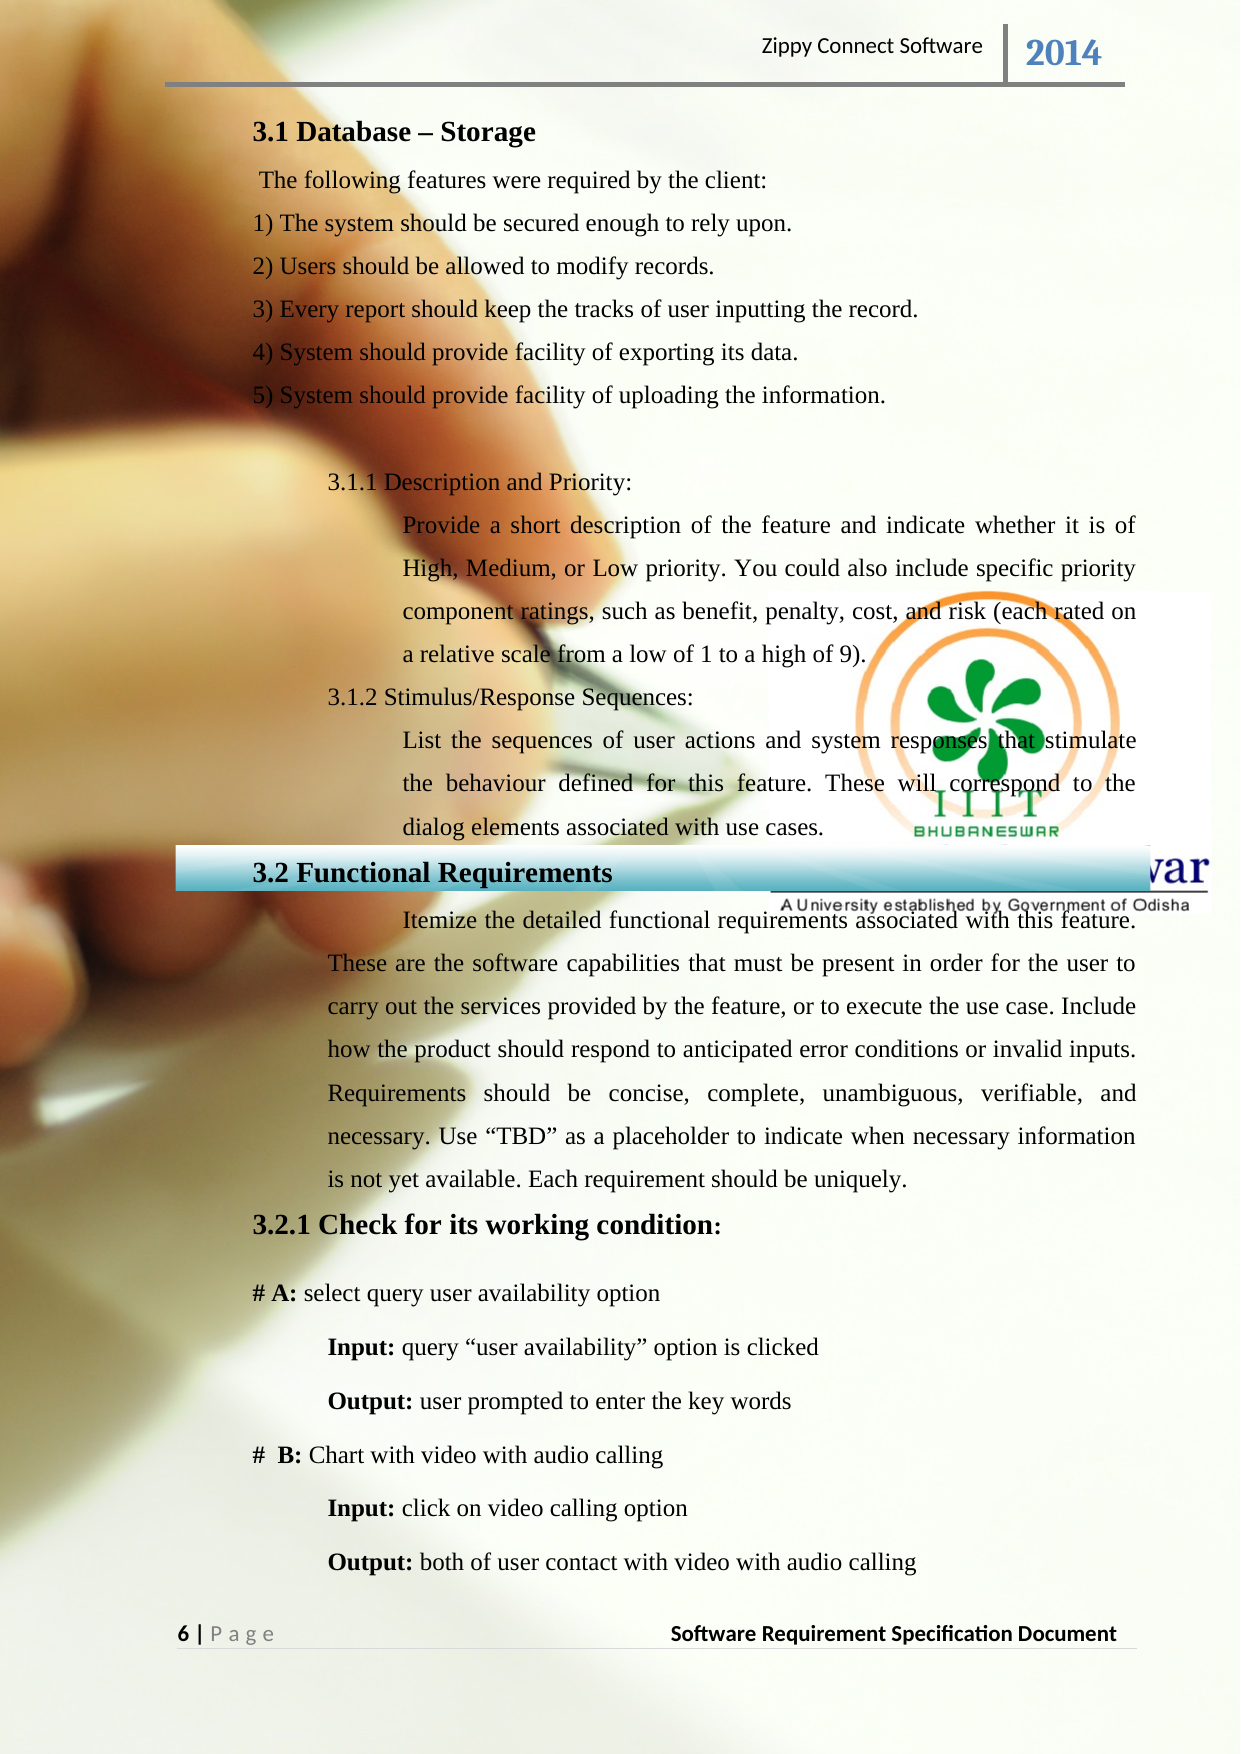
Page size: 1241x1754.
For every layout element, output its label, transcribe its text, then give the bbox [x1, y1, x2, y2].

text # B: Chart with video with audio calling [252, 1440, 1137, 1468]
text 5) System should provide facility of uploading the information. [177, 380, 1137, 409]
text 4) System should provide facility of exporting its data. [177, 337, 1137, 366]
text Output: user prompted to enter the key words [252, 1386, 1137, 1414]
picture [0, 0, 1241, 1754]
text 3.2.1 Check for its working condition: [177, 1207, 1137, 1241]
text 1) The system should be secured enough to rely upon. [177, 208, 1137, 237]
text Input: query “user availability” option is clicked [252, 1332, 1137, 1361]
text 3.1.1 Description and Priority: [252, 467, 1137, 495]
text Provide a short description of the feature and indicate whether it is of High, Medium, or Low priority. You could also include specific priority component ratings, such as benefit, penalty, cost, and risk (each rated on a relative scale from a low of 1 to a high of 9). [402, 510, 1137, 668]
text 2) Users should be allowed to modify records. [177, 251, 1137, 280]
text List the sequences of user actions and system responses that stimulate the behaviour defined for this feature. These will correspond to the dialog elements associated with use cases. [402, 725, 1137, 840]
text # A: select query user availability option [177, 1278, 1137, 1307]
text 3.1.2 Stimulus/Response Sequences: [252, 682, 1137, 711]
text 3) Every report should keep the tracks of user inputting the record. [177, 294, 1137, 323]
text 3.2 Functional Requirements [177, 855, 1137, 888]
text The following features were required by the client: [177, 165, 1137, 193]
text Output: both of user contact with video with audio calling [252, 1547, 1137, 1576]
text 3.1 Database – Storage [177, 114, 1137, 148]
text Input: click on video calling option [252, 1493, 1137, 1522]
text Itemize the detailed functional requirements associated with this feature. These are the software capabilities that must be present in order for the user to carry out the services provided by the feature, or to execute the use case. Include how the product should respond to anticipated error conditions or invalid inputs. Requirements should be concise, complete, unambiguous, verifiable, and necessary. Use “TBD” as a placeholder to indicate when necessary information is not yet available. Each requirement should be uniquely. [327, 905, 1137, 1193]
